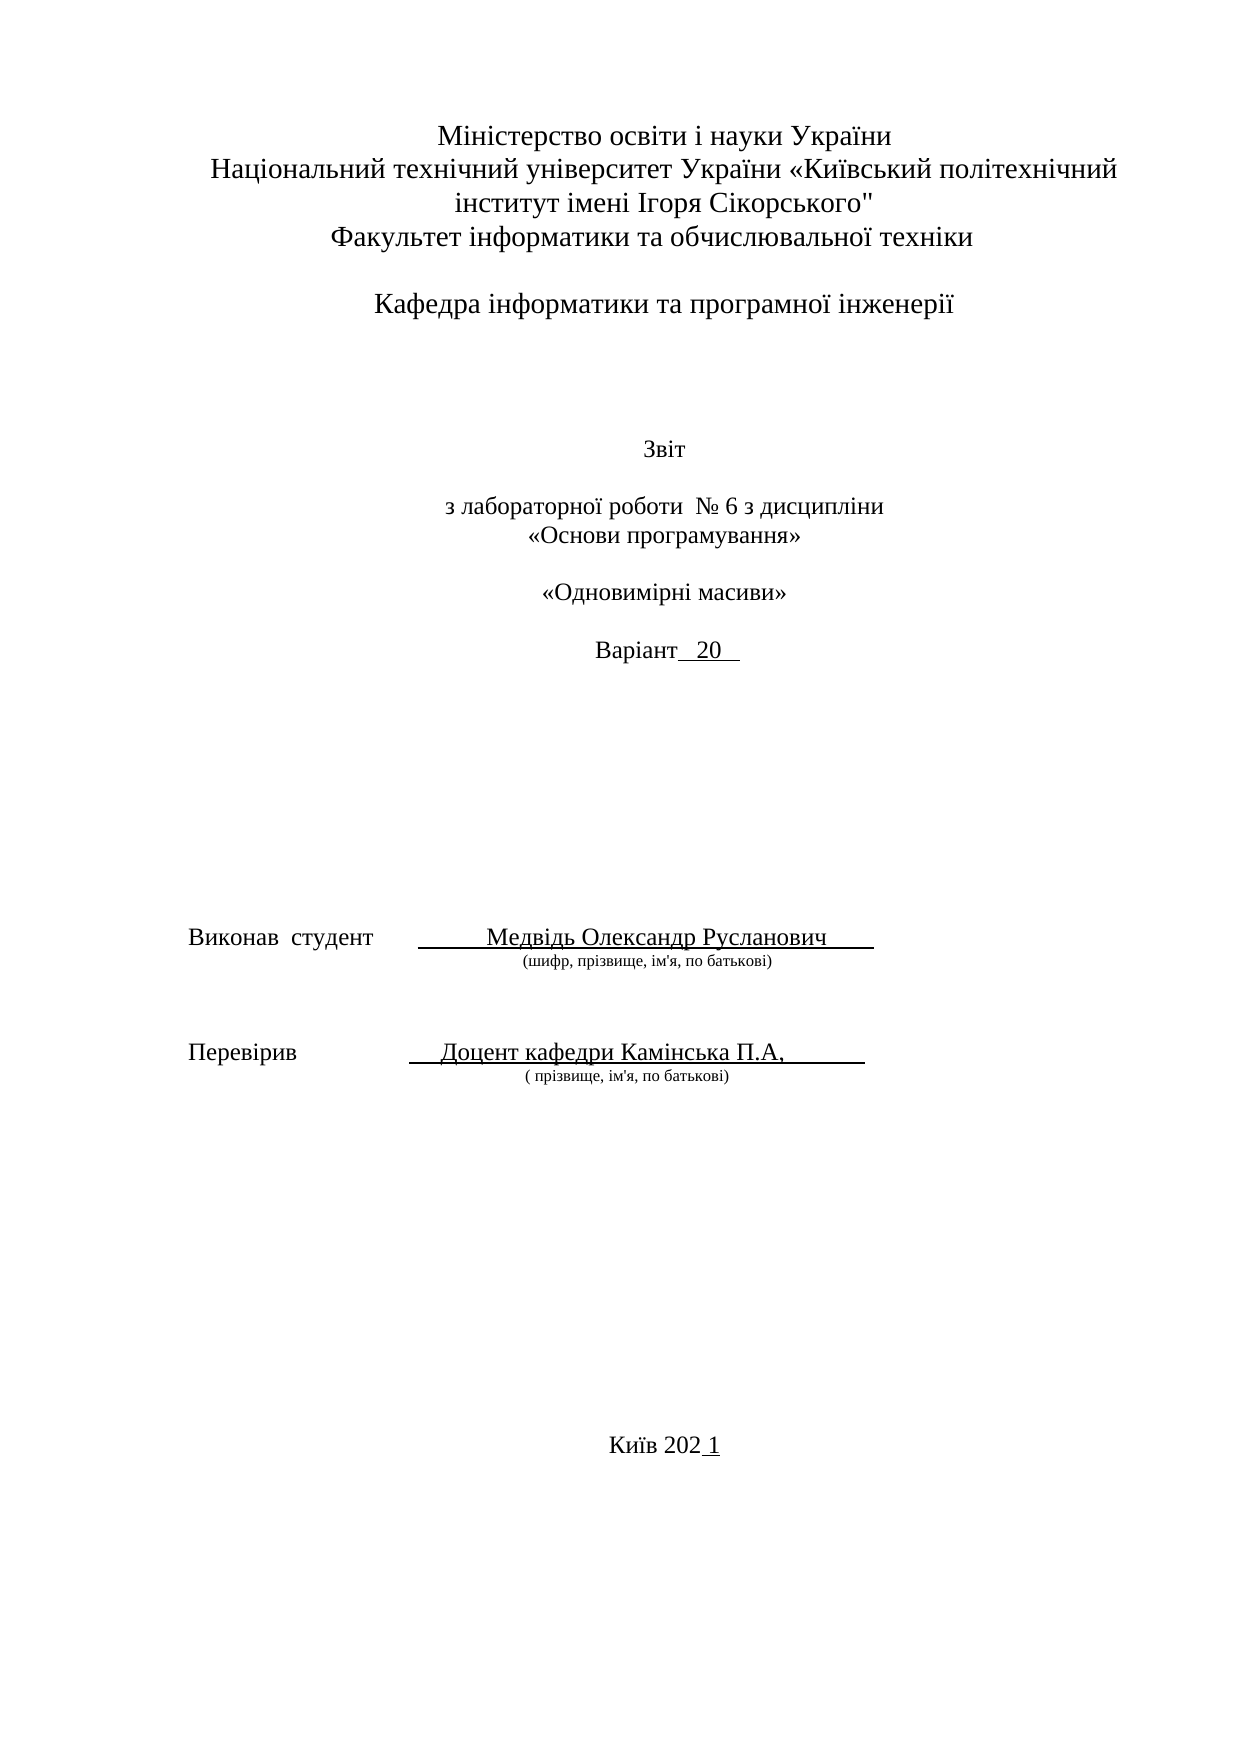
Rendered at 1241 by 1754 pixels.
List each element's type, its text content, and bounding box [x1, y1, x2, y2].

text з лабораторної роботи № 6 з дисципліни [182, 491, 1146, 520]
text Перевірив Доцент кафедри Камінська П.А, [188, 1038, 1152, 1066]
text Факультет інформатики та обчислювальної техніки [177, 219, 974, 252]
text Звіт [182, 434, 1146, 462]
text ( прізвище, ім'я, по батькові) [525, 1066, 1152, 1085]
text Виконав студент Медвідь Олександр Русланович [188, 923, 1152, 951]
text Національний технічний університет України «Київський політехнічний інститут імені Ігоря Сікорського" [182, 152, 1145, 219]
text «Основи програмування» [182, 520, 1146, 549]
text Київ 202 1 [177, 1430, 1152, 1458]
text Варіант 20 [482, 635, 847, 664]
text Міністерство освіти і науки України [182, 118, 1146, 152]
text (шифр, прізвище, ім'я, по батькові) [523, 951, 1152, 970]
text Кафедра інформатики та програмної інженерії [353, 286, 974, 319]
text «Одновимірні масиви» [482, 577, 847, 606]
